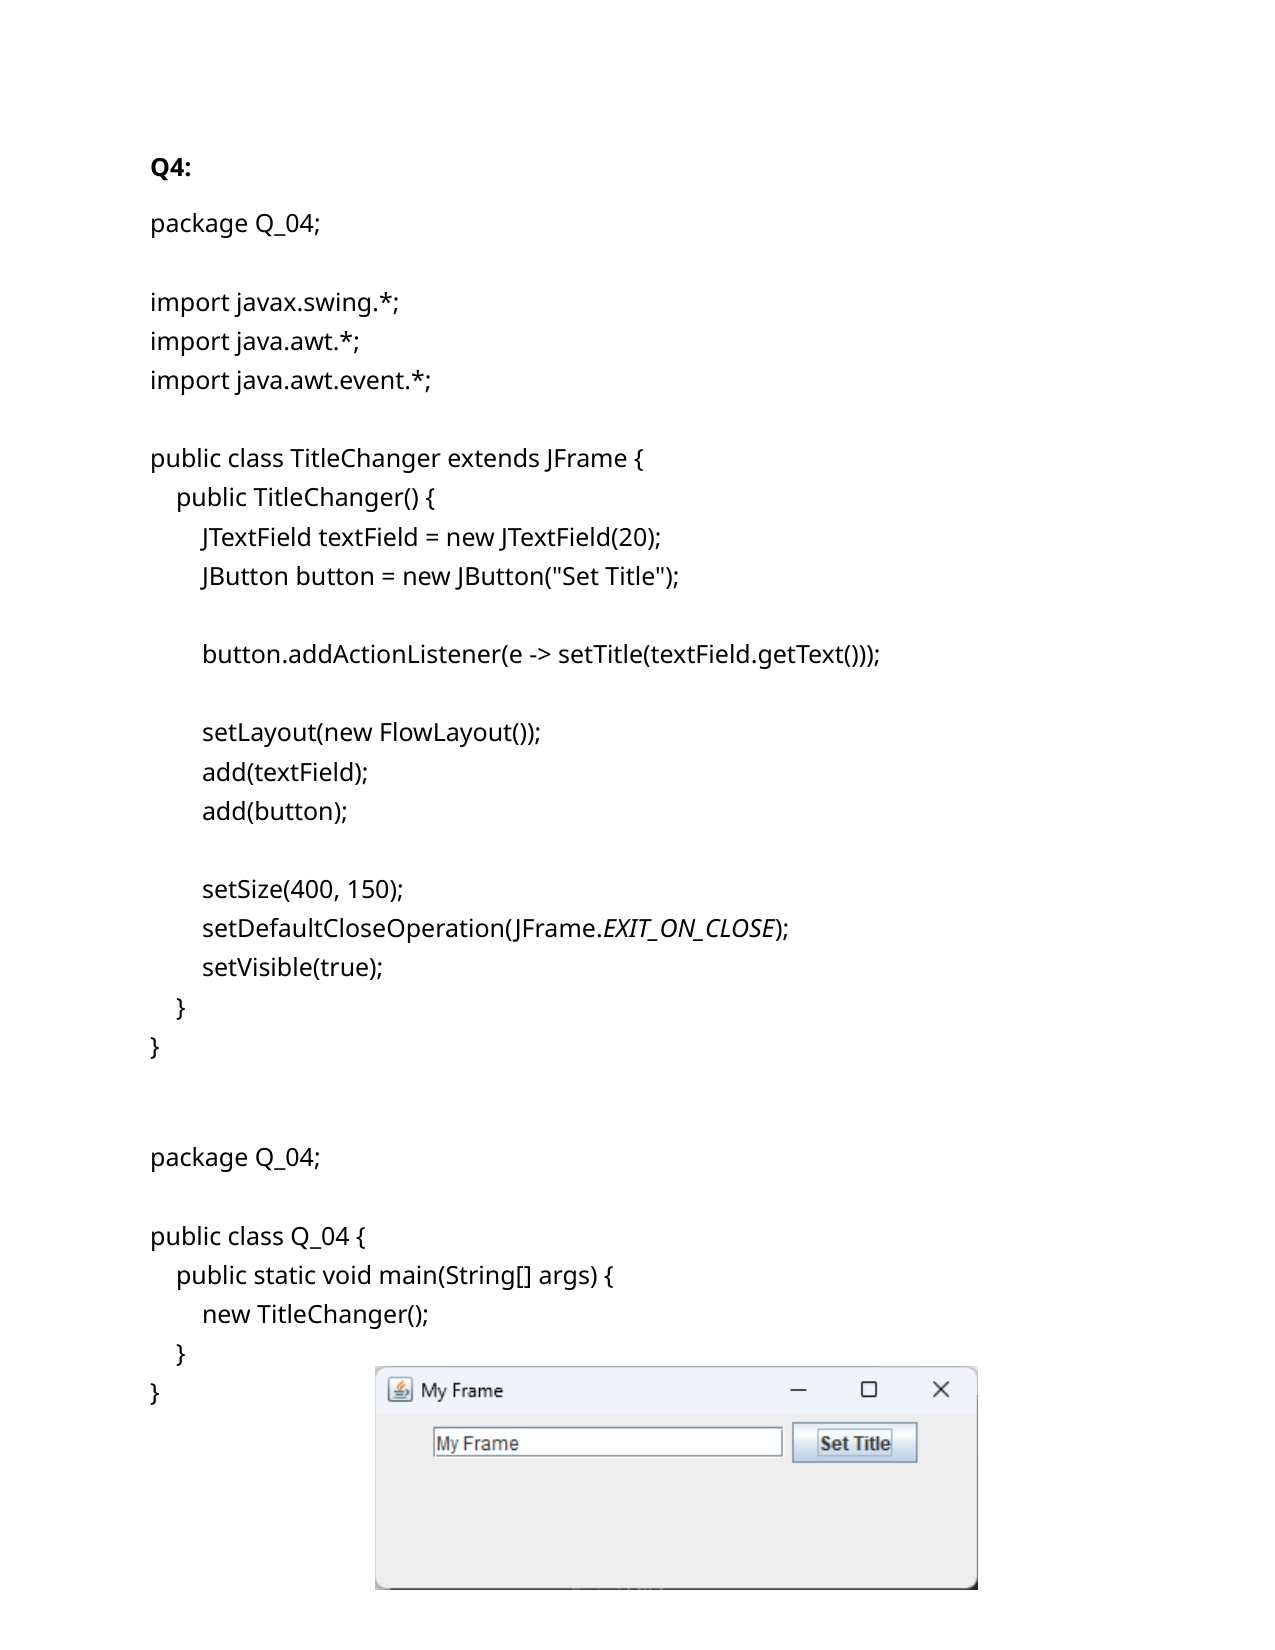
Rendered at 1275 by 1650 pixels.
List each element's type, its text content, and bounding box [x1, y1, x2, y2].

text package Q_04; import javax.swing.*; import java.awt.*; import java.awt.event.*; public class TitleChanger extends JFrame { public TitleChanger() { JTextField textField = new JTextField(20); JButton button = new JButton("Set Title"); button.addActionListener(e -> setTitle(textField.getText())); setLayout(new FlowLayout()); add(textField); add(button); setSize(400, 150); setDefaultCloseOperation(JFrame.EXIT_ON_CLOSE); setVisible(true); } } [150, 206, 1125, 1062]
text Q4: [150, 150, 1125, 184]
picture [375, 1366, 978, 1590]
text package Q_04; public class Q_04 { public static void main(String[] args) { new TitleChanger(); } } [150, 1140, 1125, 1409]
